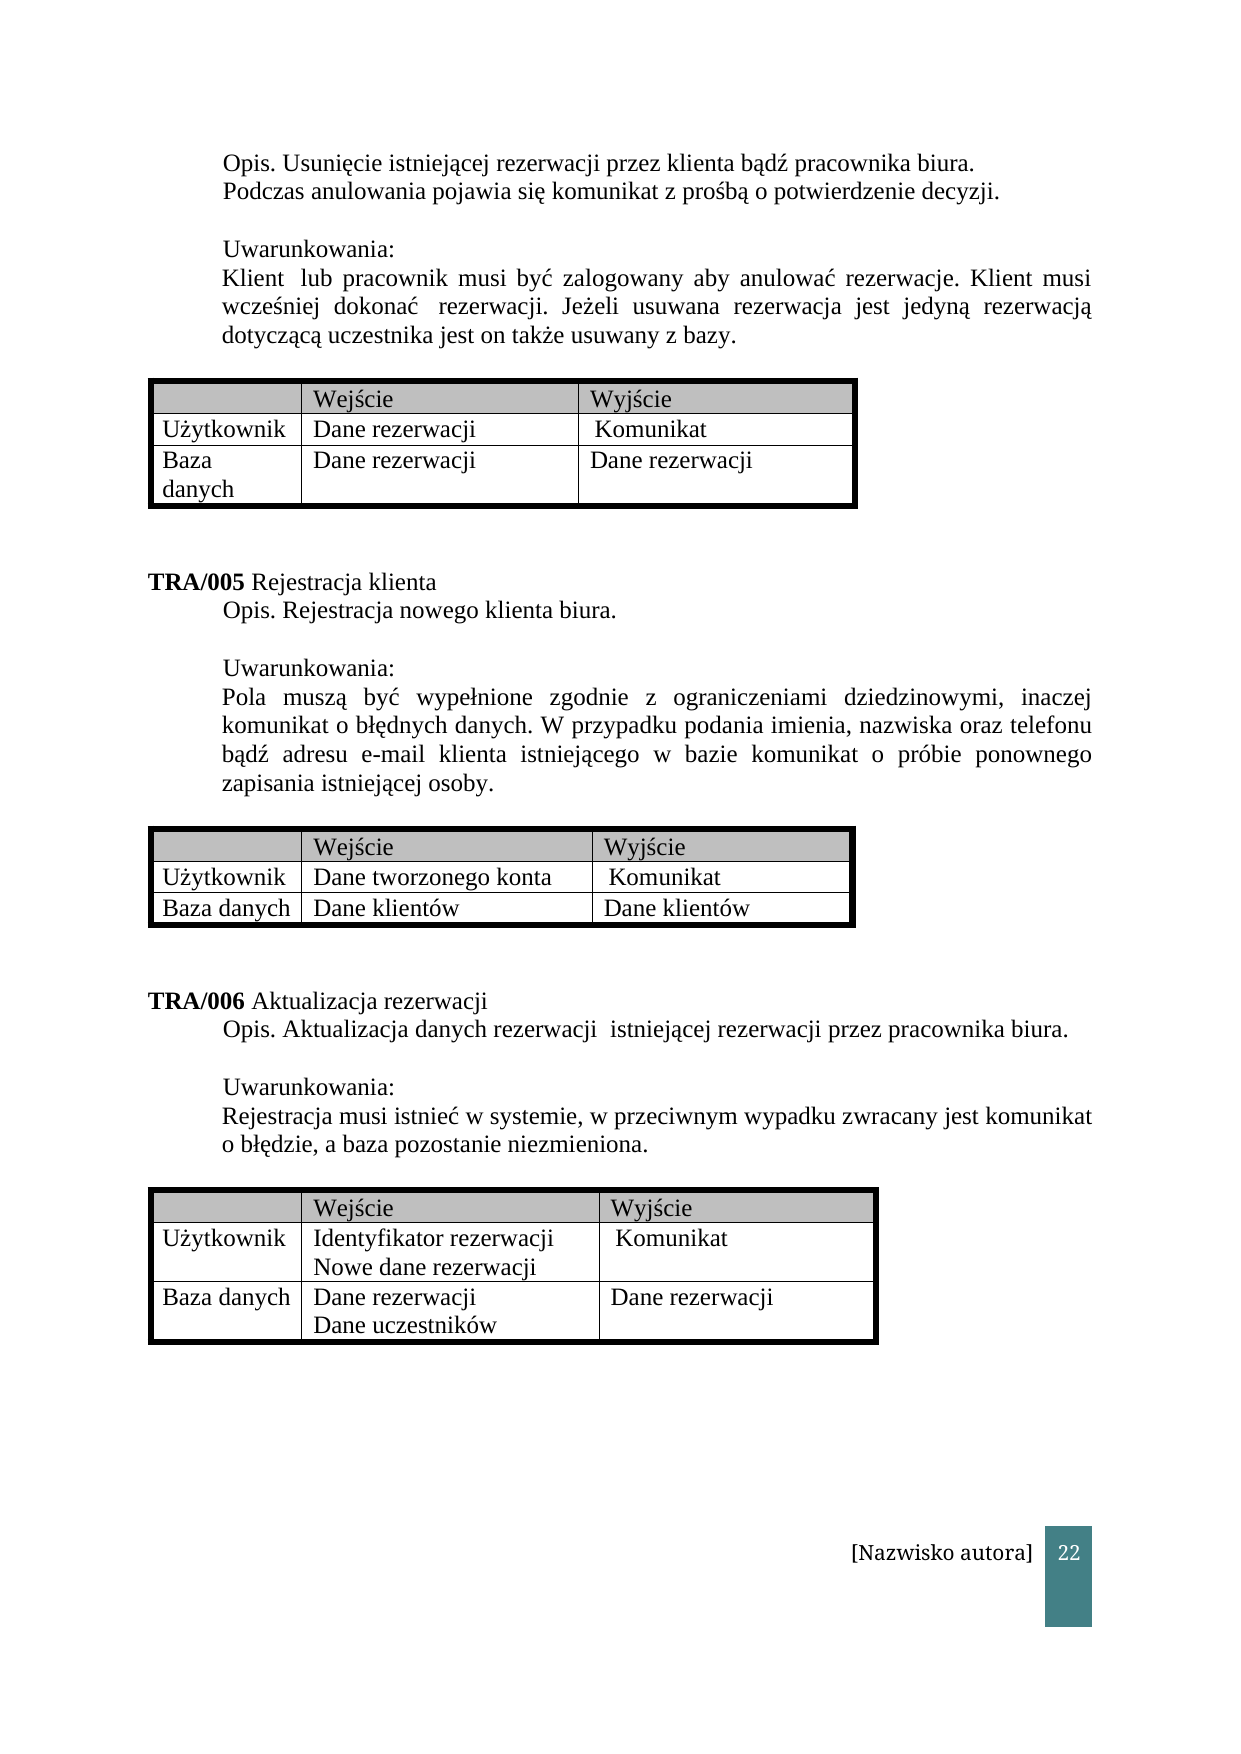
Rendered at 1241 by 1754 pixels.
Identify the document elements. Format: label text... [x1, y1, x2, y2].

text Uwarunkowania: [223, 653, 1092, 682]
text Opis. Usunięcie istniejącej rezerwacji przez klienta bądź pracownika biura. [223, 148, 1092, 176]
table_cell Dane rezerwacji [302, 446, 578, 503]
table_header Wyjście [593, 832, 849, 861]
text TRA/006 Aktualizacja rezerwacji [148, 986, 1092, 1014]
table_cell Dane rezerwacji [579, 446, 852, 503]
text Klient lub pracownik musi być zalogowany aby anulować rezerwacje. Klient musi wcześniej dokonać rezerwacji. Jeżeli usuwana rezerwacja jest jedyną rezerwacją dotyczącą uczestnika jest on także usuwany z bazy. [222, 263, 1092, 349]
table_cell Użytkownik [154, 1223, 301, 1281]
table_cell Baza danych [154, 1282, 301, 1339]
table_cell Baza danych [154, 893, 301, 922]
table_cell Dane tworzonego konta [302, 862, 592, 892]
table_header Wejście [302, 384, 578, 413]
text Opis. Rejestracja nowego klienta biura. [223, 596, 1092, 624]
text Pola muszą być wypełnione zgodnie z ograniczeniami dziedzinowymi, inaczej komunikat o błędnych danych. W przypadku podania imienia, nazwiska oraz telefonu bądź adresu e-mail klienta istniejącego w bazie komunikat o próbie ponownego zapisania istniejącej osoby. [222, 682, 1092, 797]
table_header Wyjście [579, 384, 852, 413]
table_cell Baza danych [154, 446, 301, 503]
text TRA/005 Rejestracja klienta [148, 567, 1092, 596]
table_header [154, 832, 301, 861]
text Uwarunkowania: [223, 234, 1092, 263]
table_cell Komunikat [593, 862, 849, 892]
text Uwarunkowania: [223, 1072, 1092, 1101]
text Podczas anulowania pojawia się komunikat z prośbą o potwierdzenie decyzji. [223, 176, 1092, 205]
text Opis. Aktualizacja danych rezerwacji istniejącej rezerwacji przez pracownika biura. [223, 1014, 1092, 1043]
table_cell Komunikat [600, 1223, 873, 1281]
table_header Wyjście [600, 1193, 873, 1222]
table_cell Użytkownik [154, 862, 301, 892]
table_cell Komunikat [579, 414, 852, 444]
table_header [154, 384, 301, 413]
table_cell Użytkownik [154, 414, 301, 444]
table_cell Dane rezerwacji Dane uczestników [302, 1282, 599, 1339]
table_header Wejście [302, 1193, 599, 1222]
table_cell Dane rezerwacji [600, 1282, 873, 1339]
text Rejestracja musi istnieć w systemie, w przeciwnym wypadku zwracany jest komunikat o błędzie, a baza pozostanie niezmieniona. [222, 1101, 1092, 1158]
table_header [154, 1193, 301, 1222]
table_cell Dane klientów [302, 893, 592, 922]
table_cell Dane klientów [593, 893, 849, 922]
table_header Wejście [302, 832, 592, 861]
table_cell Dane rezerwacji [302, 414, 578, 444]
table_cell Identyfikator rezerwacji Nowe dane rezerwacji [302, 1223, 599, 1281]
